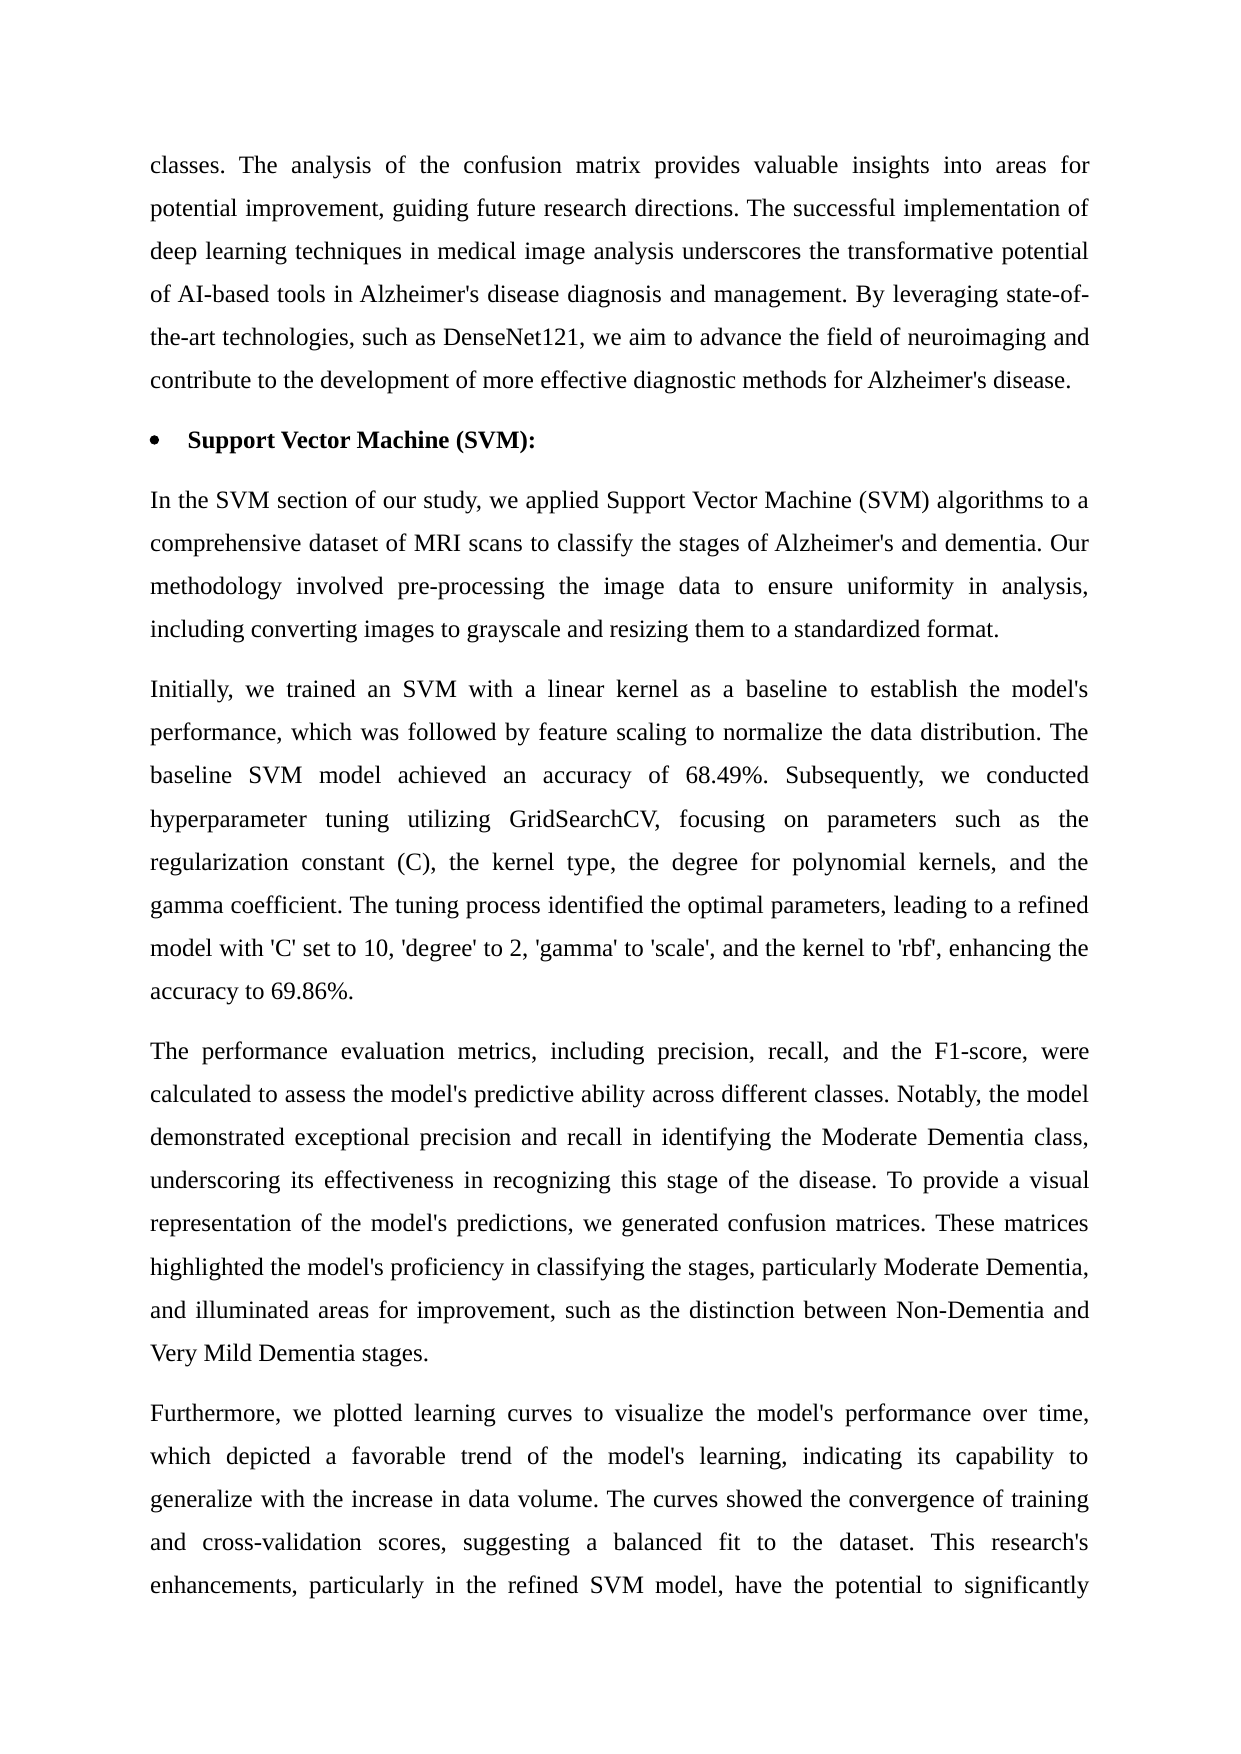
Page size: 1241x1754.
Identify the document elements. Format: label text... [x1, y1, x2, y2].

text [150, 150, 1090, 394]
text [150, 1398, 1090, 1599]
text Initially, we trained an SVM with a linear kernel as a baseline to establish the model's performance, which was followed by feature scaling to normalize the data distribution. The baseline SVM model achieved an accuracy of 68.49%. Subsequently, we conducted hyperparameter tuning utilizing GridSearchCV, focusing on parameters such as the regularization constant (C), the kernel type, the degree for polynomial kernels, and the gamma coefficient. The tuning process identified the optimal parameters, leading to a refined model with 'C' set to 10, 'degree' to 2, 'gamma' to 'scale', and the kernel to 'rbf', enhancing the accuracy to 69.86%. [150, 674, 1090, 1005]
text In the SVM section of our study, we applied Support Vector Machine (SVM) algorithms to a comprehensive dataset of MRI scans to classify the stages of Alzheimer's and dementia. Our methodology involved pre-processing the image data to ensure uniformity in analysis, including converting images to grayscale and resizing them to a standardized format. [150, 485, 1090, 643]
text The performance evaluation metrics, including precision, recall, and the F1-score, were calculated to assess the model's predictive ability across different classes. Notably, the model demonstrated exceptional precision and recall in identifying the Moderate Dementia class, underscoring its effectiveness in recognizing this stage of the disease. To provide a visual representation of the model's predictions, we generated confusion matrices. These matrices highlighted the model's proficiency in classifying the stages, particularly Moderate Dementia, and illuminated areas for improvement, such as the distinction between Non-Dementia and Very Mild Dementia stages. [150, 1036, 1090, 1367]
list Support Vector Machine (SVM): [150, 425, 1090, 454]
